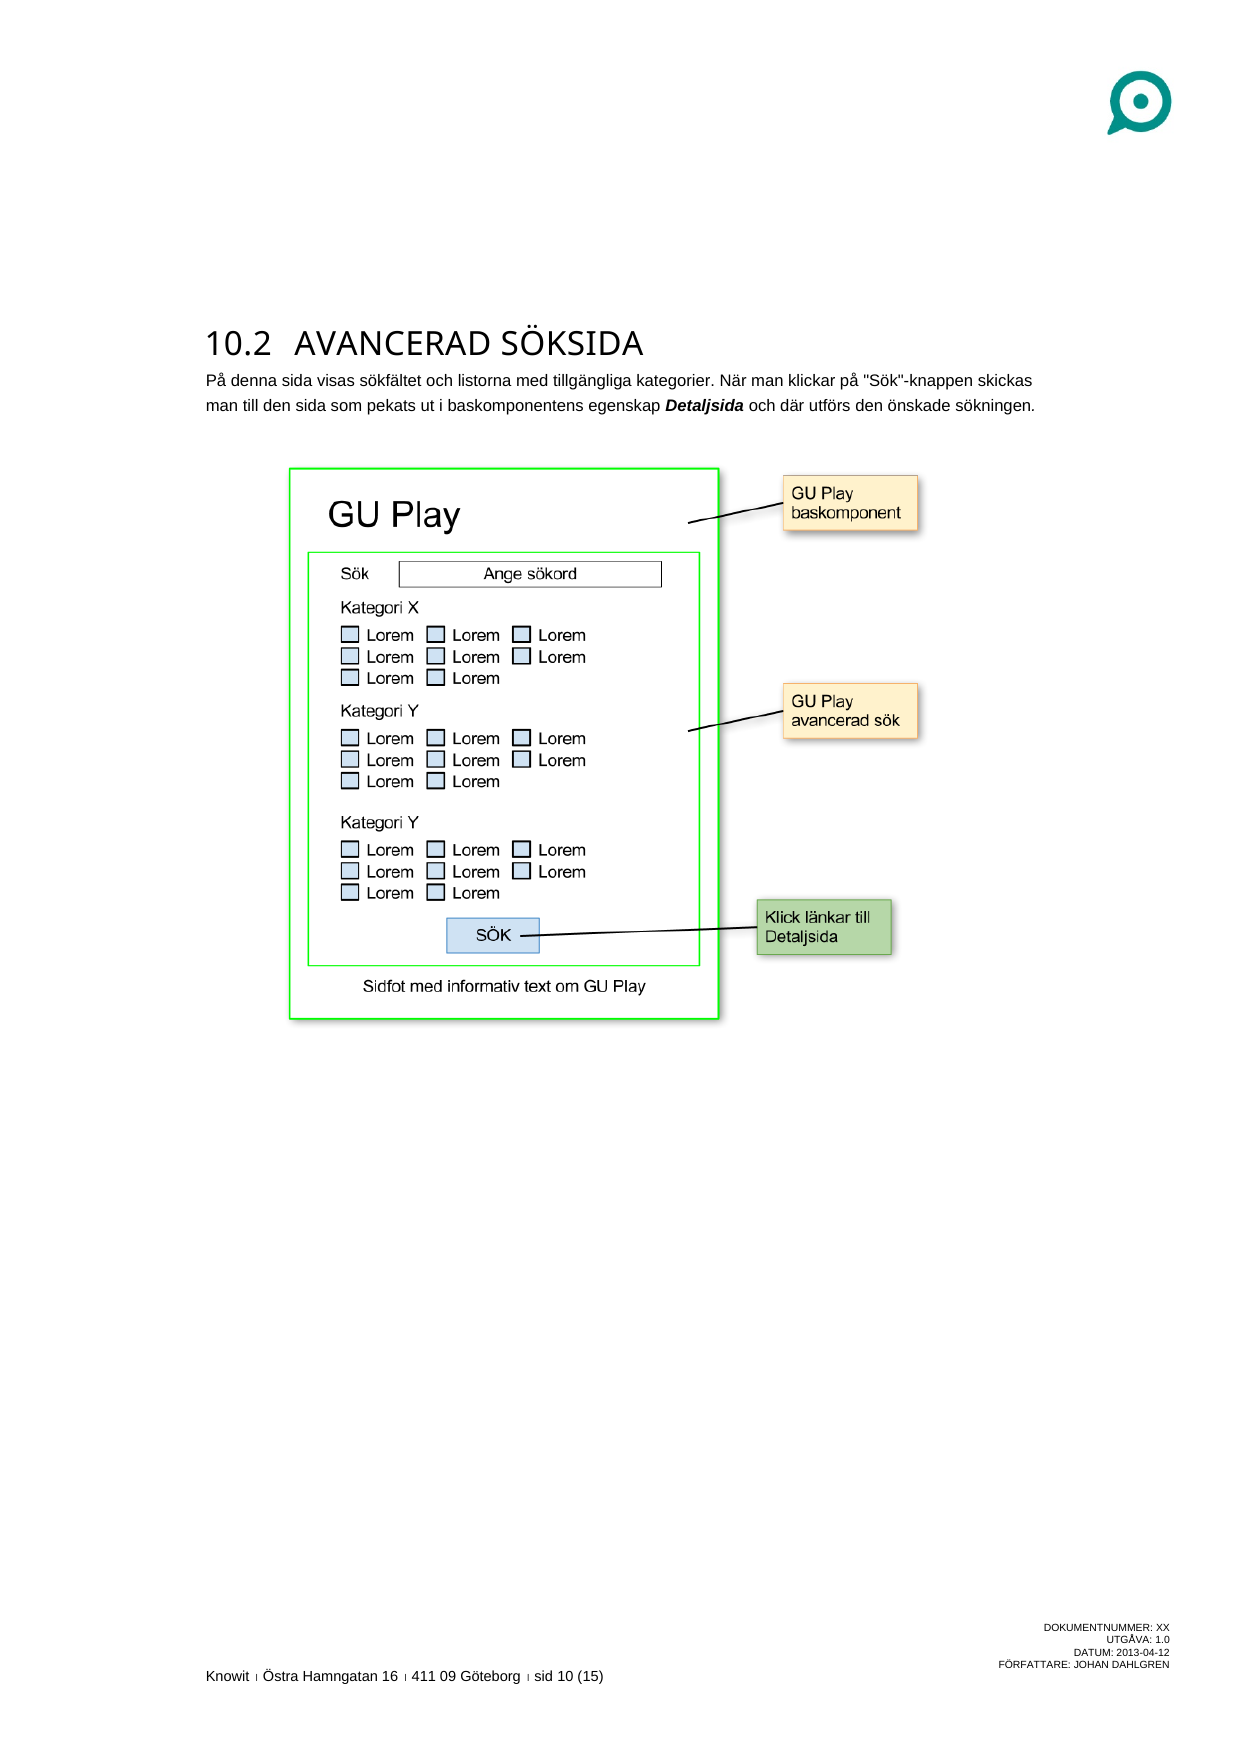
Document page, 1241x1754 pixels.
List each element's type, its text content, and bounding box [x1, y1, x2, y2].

text På denna sida visas sökfältet och listorna med tillgängliga kategorier. När man klickar på "Sök"-knappen skickas man till den sida som pekats ut i baskomponentens egenskap Detaljsida och där utförs den önskade sökningen. [206, 366, 1063, 416]
picture [1085, 56, 1182, 143]
subtitle Avancerad söksida [204, 329, 1063, 362]
picture [197, 424, 1056, 1069]
